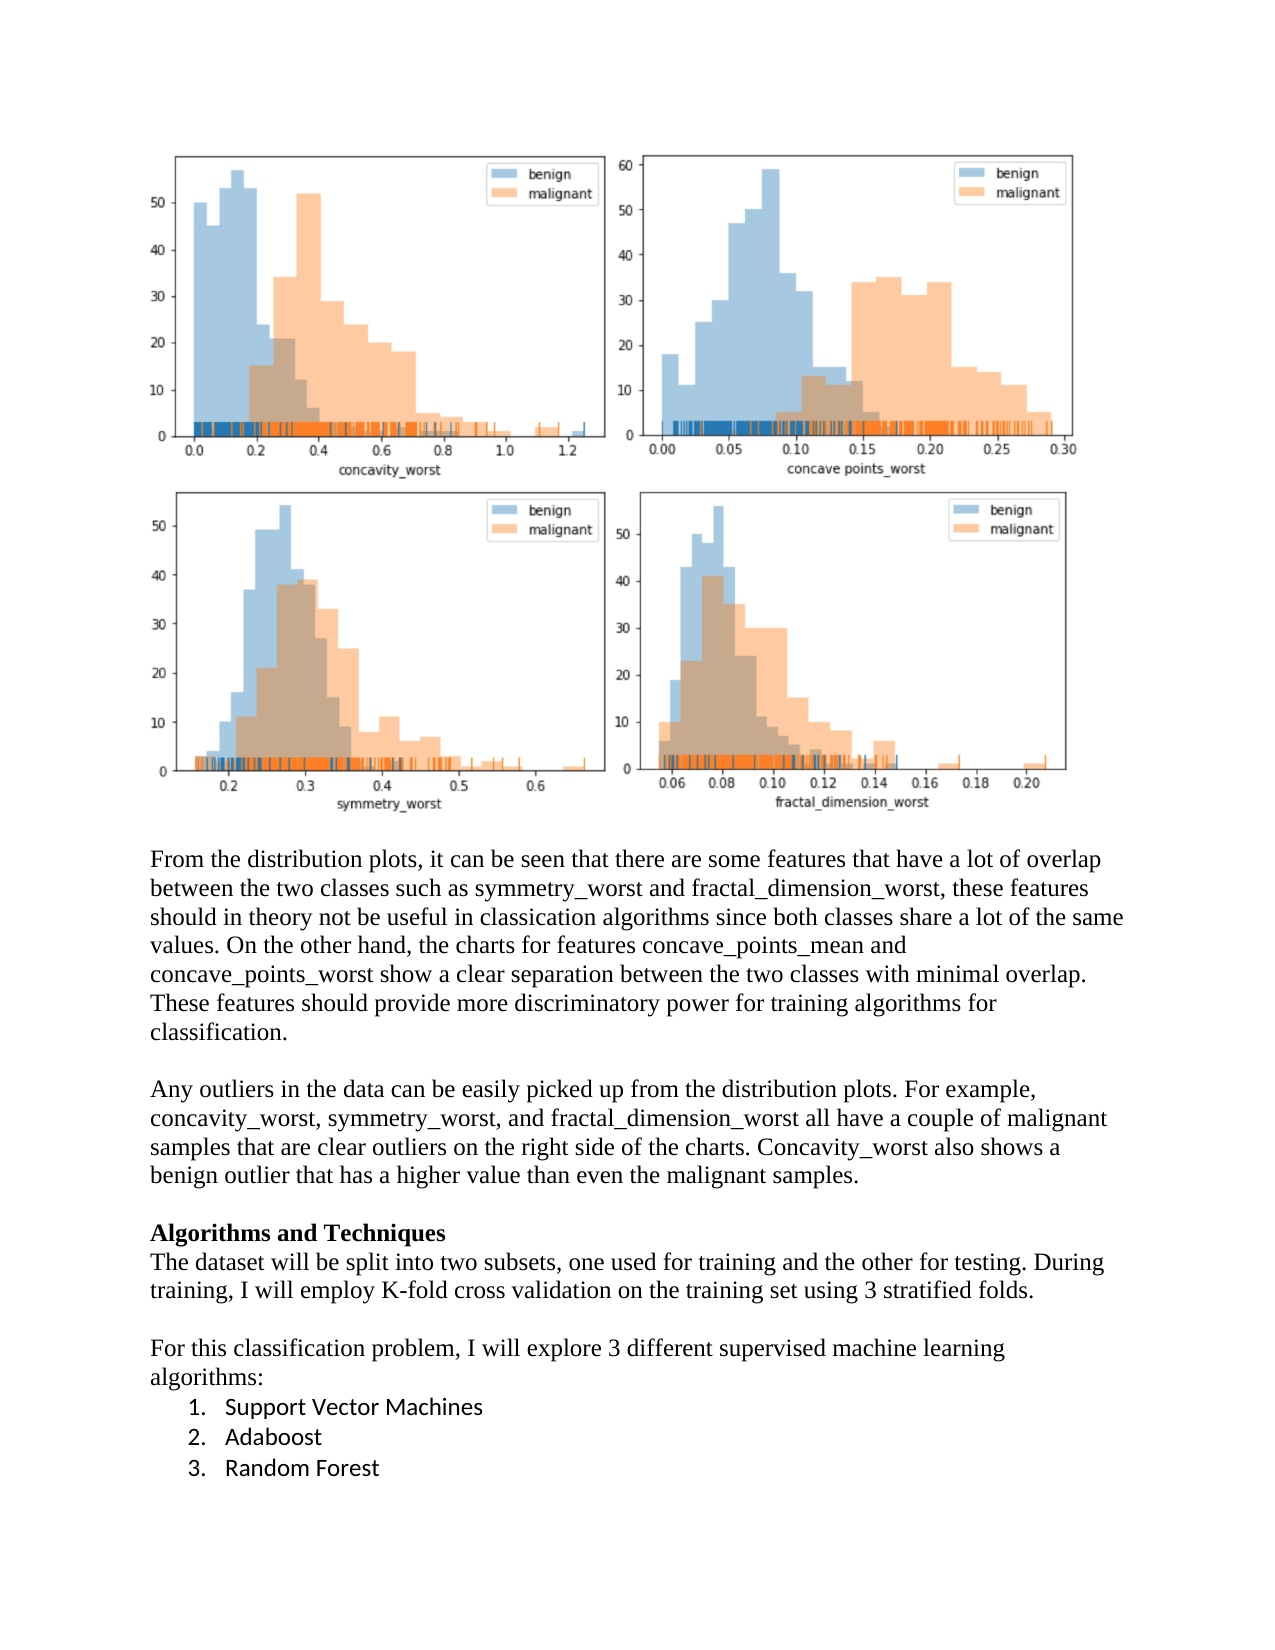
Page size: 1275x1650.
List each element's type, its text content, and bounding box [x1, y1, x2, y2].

text From the distribution plots, it can be seen that there are some features that have a lot of overlap between the two classes such as symmetry_worst and fractal_dimension_worst, these features should in theory not be useful in classication algorithms since both classes share a lot of the same values. On the other hand, the charts for features concave_points_mean and concave_points_worst show a clear separation between the two classes with minimal overlap. These features should provide more discriminatory power for training algorithms for classification. [150, 844, 1125, 1046]
text For this classification problem, I will explore 3 different supervised machine learning algorithms: [150, 1333, 1125, 1391]
text Algorithms and Techniques [150, 1218, 1125, 1247]
picture [614, 150, 1083, 484]
list Random Forest [187, 1452, 1125, 1482]
list Adaboost [187, 1421, 1125, 1452]
list Support Vector Machines [187, 1391, 1125, 1421]
picture [614, 486, 1070, 816]
text Any outliers in the data can be easily picked up from the distribution plots. For example, concavity_worst, symmetry_worst, and fractal_dimension_worst all have a couple of malignant samples that are clear outliers on the right side of the charts. Concavity_worst also shows a benign outlier that has a higher value than even the malignant samples. [150, 1074, 1125, 1189]
picture [150, 150, 609, 816]
text The dataset will be split into two subsets, one used for training and the other for testing. During training, I will employ K-fold cross validation on the training set using 3 stratified folds. [150, 1247, 1125, 1304]
